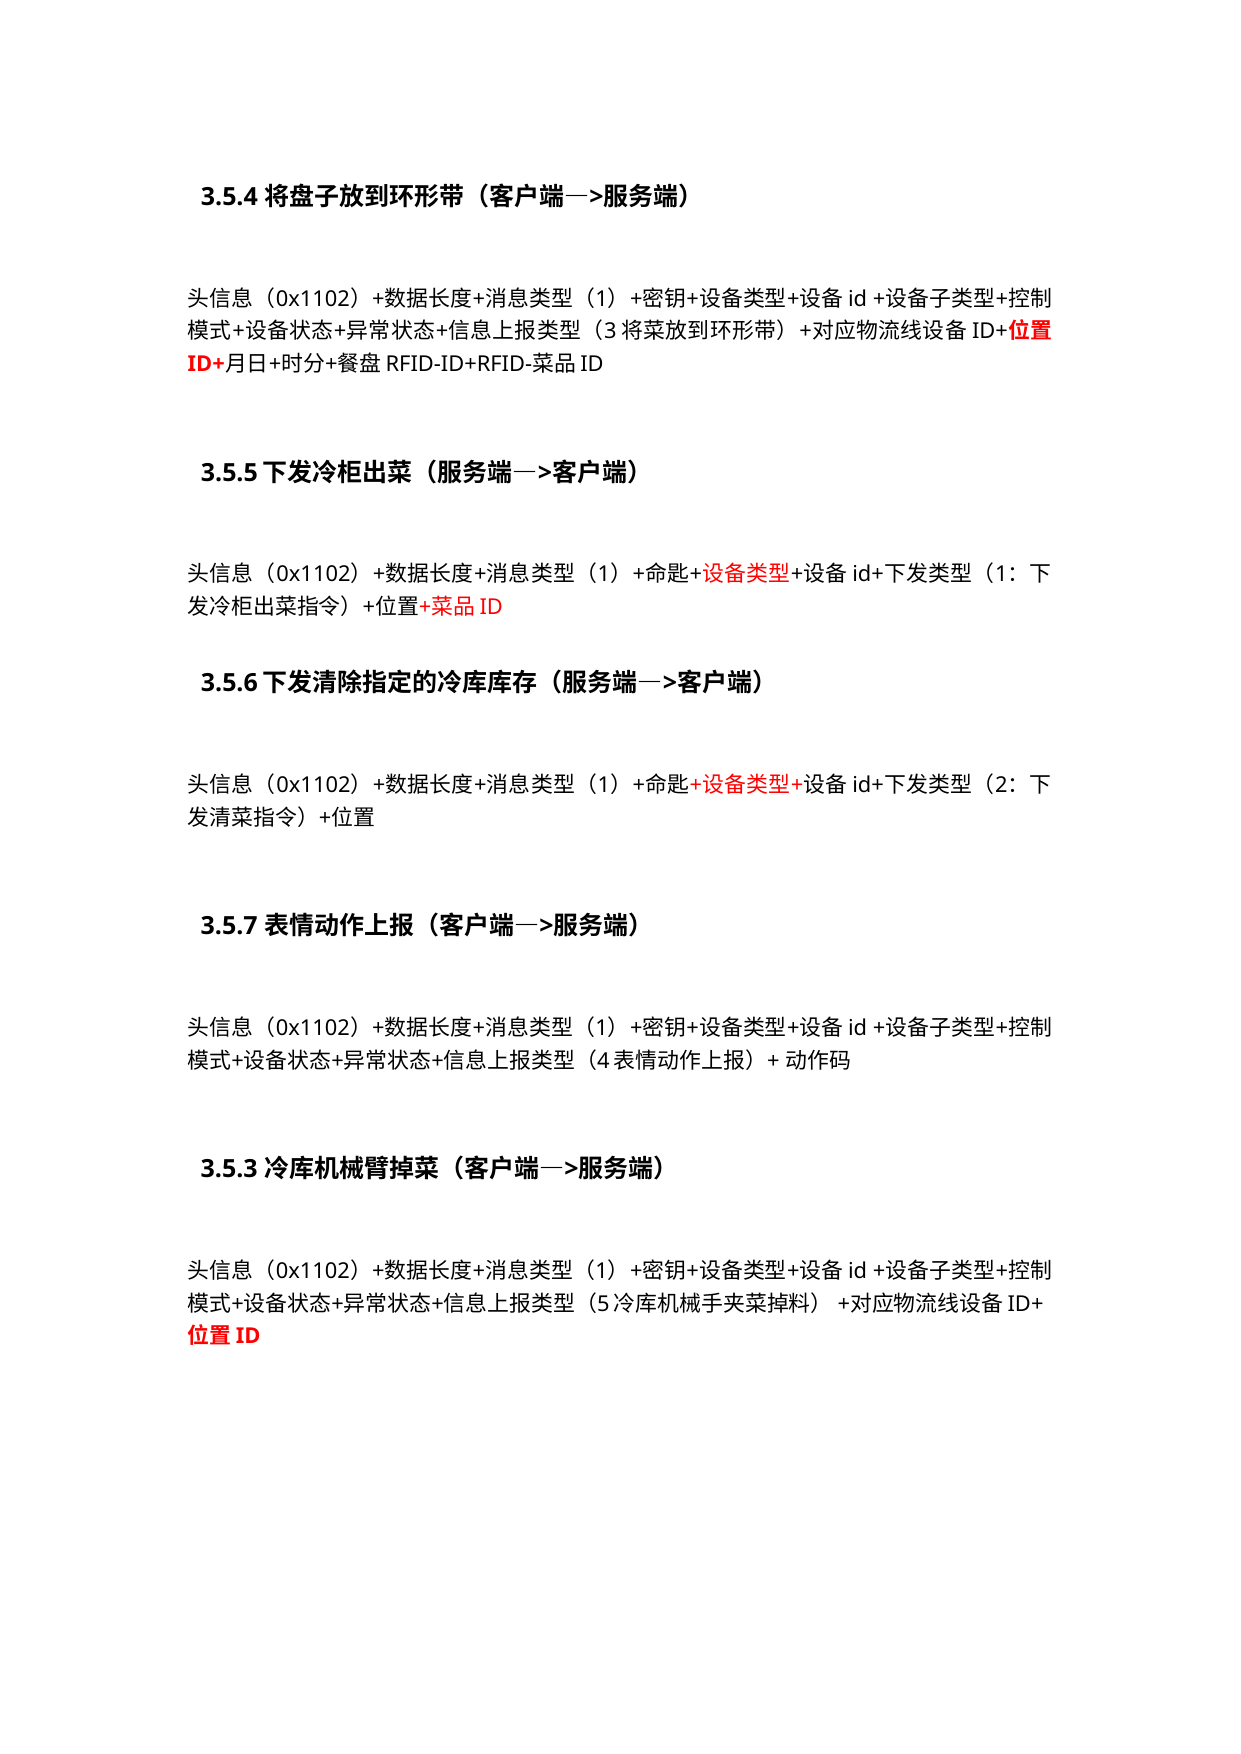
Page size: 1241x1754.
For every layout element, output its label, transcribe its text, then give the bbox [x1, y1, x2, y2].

text 头信息（0x1102）+数据长度+消息类型（1）+密钥+设备类型+设备id +设备子类型+控制模式+设备状态+异常状态+信息上报类型（5冷库机械手夹菜掉料） +对应物流线设备ID+ [187, 1253, 1053, 1318]
text 头信息（0x1102）+数据长度+消息类型（1）+密钥+设备类型+设备id +设备子类型+控制模式+设备状态+异常状态+信息上报类型（4表情动作上报）+ 动作码 [187, 1010, 1053, 1075]
subtitle 3.5.7 表情动作上报（客户端—>服务端） [187, 891, 1053, 956]
text 位置ID [187, 1318, 1053, 1351]
subtitle 3.5.5下发冷柜出菜（服务端—>客户端） [187, 438, 1053, 503]
subtitle 3.5.6下发清除指定的冷库库存（服务端—>客户端） [187, 648, 1053, 713]
subtitle 3.5.4 将盘子放到环形带（客户端—>服务端） [187, 162, 1053, 227]
subtitle 3.5.3 冷库机械臂掉菜（客户端—>服务端） [187, 1134, 1053, 1199]
text 头信息（0x1102）+数据长度+消息类型（1）+命匙+设备类型+设备id+下发类型（1：下发冷柜出菜指令）+位置+菜品ID [187, 556, 1053, 621]
text 头信息（0x1102）+数据长度+消息类型（1）+命匙+设备类型+设备id+下发类型（2：下发清菜指令）+位置 [187, 767, 1053, 832]
text 头信息（0x1102）+数据长度+消息类型（1）+密钥+设备类型+设备id +设备子类型+控制模式+设备状态+异常状态+信息上报类型（3将菜放到环形带）+对应物流线设备ID+位置ID+月日+时分+餐盘RFID-ID+RFID-菜品ID [187, 281, 1053, 378]
